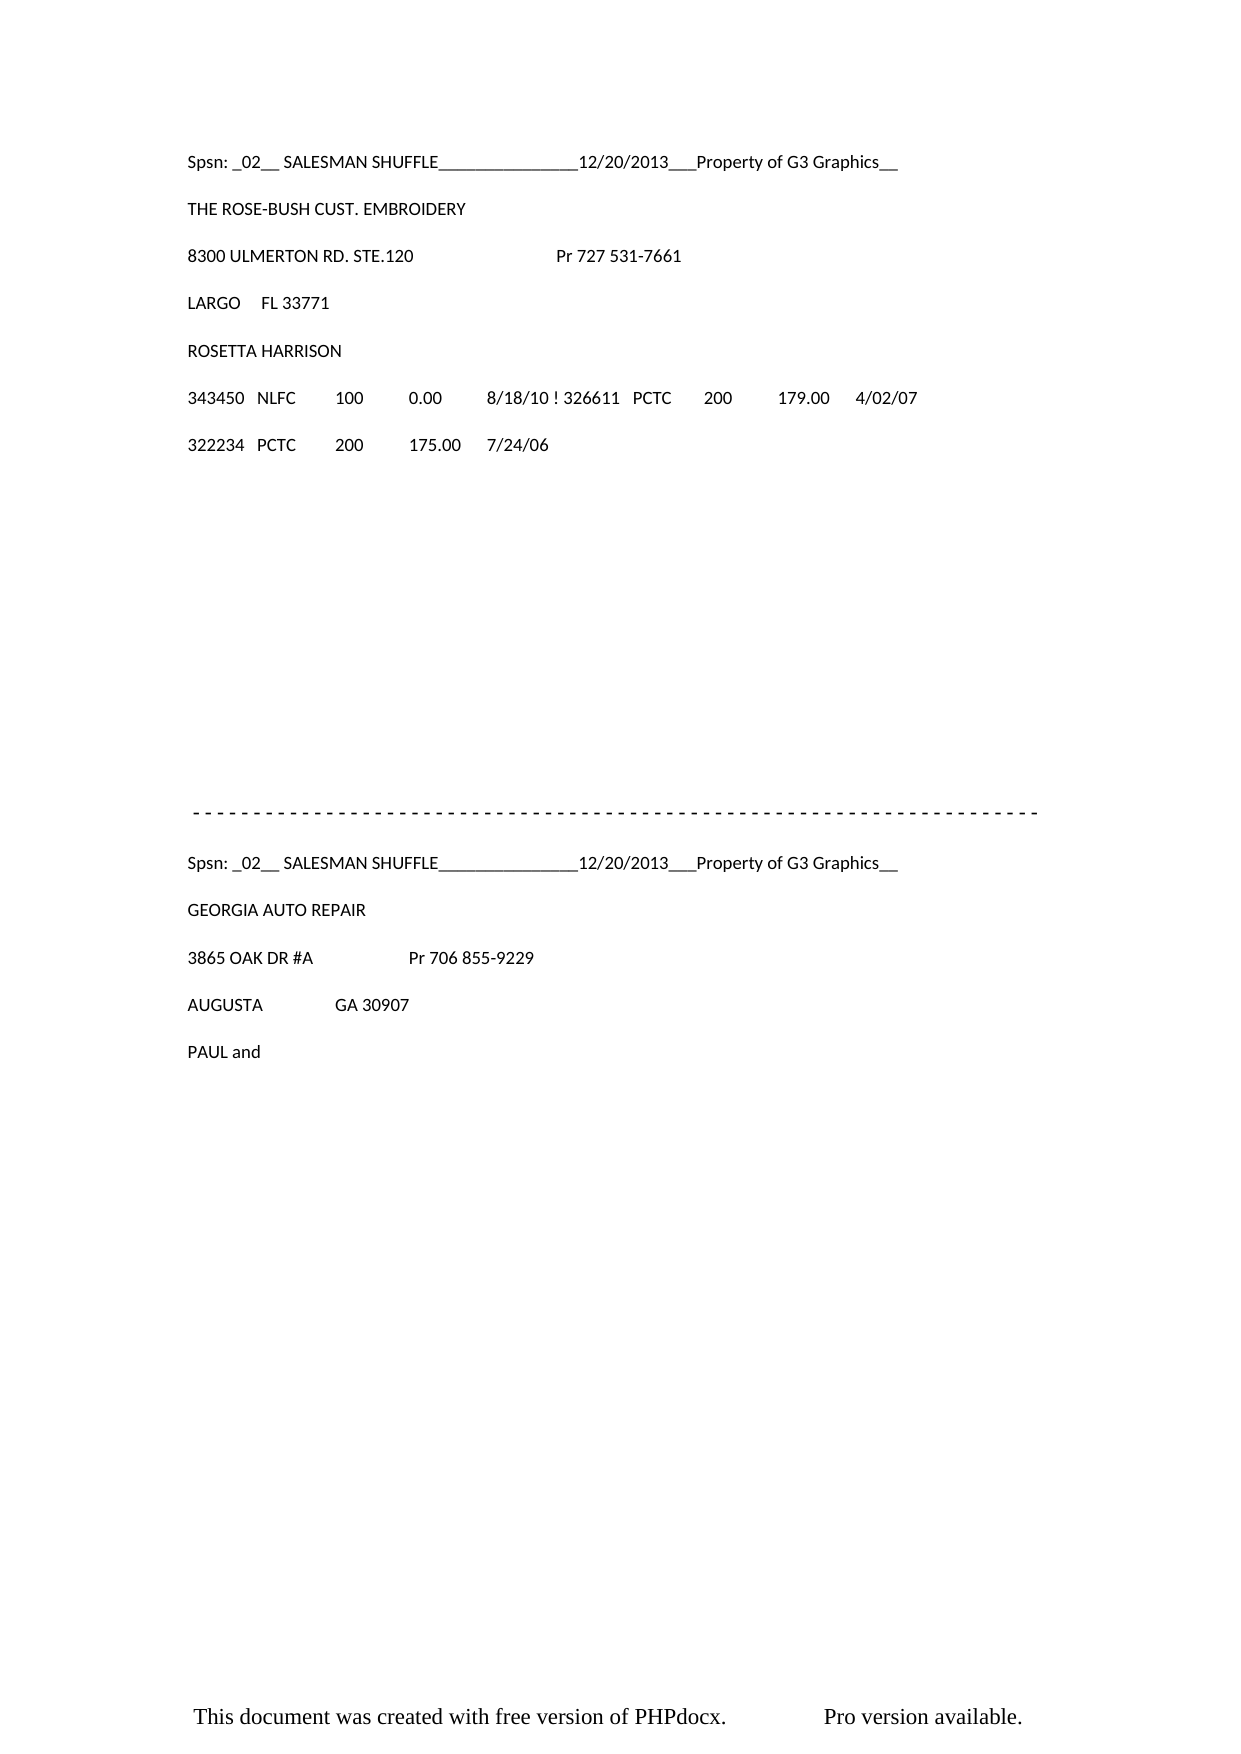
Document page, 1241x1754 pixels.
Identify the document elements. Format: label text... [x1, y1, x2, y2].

text PAUL and [187, 1040, 1053, 1063]
text AUGUSTA GA 30907 [187, 993, 1053, 1016]
text Spsn: _02__ SALESMAN SHUFFLE_______________12/20/2013___Property of G3 Graphics__ [187, 150, 1053, 173]
text 343450 NLFC 100 0.00 8/18/10 ! 326611 PCTC 200 179.00 4/02/07 [187, 386, 1053, 409]
text Spsn: _02__ SALESMAN SHUFFLE_______________12/20/2013___Property of G3 Graphics__ [187, 851, 1053, 874]
text THE ROSE-BUSH CUST. EMBROIDERY [187, 197, 1053, 220]
text 8300 ULMERTON RD. STE.120 Pr 727 531-7661 [187, 244, 1053, 267]
text 322234 PCTC 200 175.00 7/24/06 [187, 433, 1053, 456]
text LARGO FL 33771 [187, 292, 1053, 314]
text 3865 OAK DR #A Pr 706 855-9229 [187, 946, 1053, 969]
text GEORGIA AUTO REPAIR [187, 899, 1053, 922]
text ROSETTA HARRISON [187, 339, 1053, 362]
text - - - - - - - - - - - - - - - - - - - - - - - - - - - - - - - - - - - - - - - - - - - - - - - - - - - - - - - - - - - - - - - - - - - - - - [187, 798, 1053, 826]
